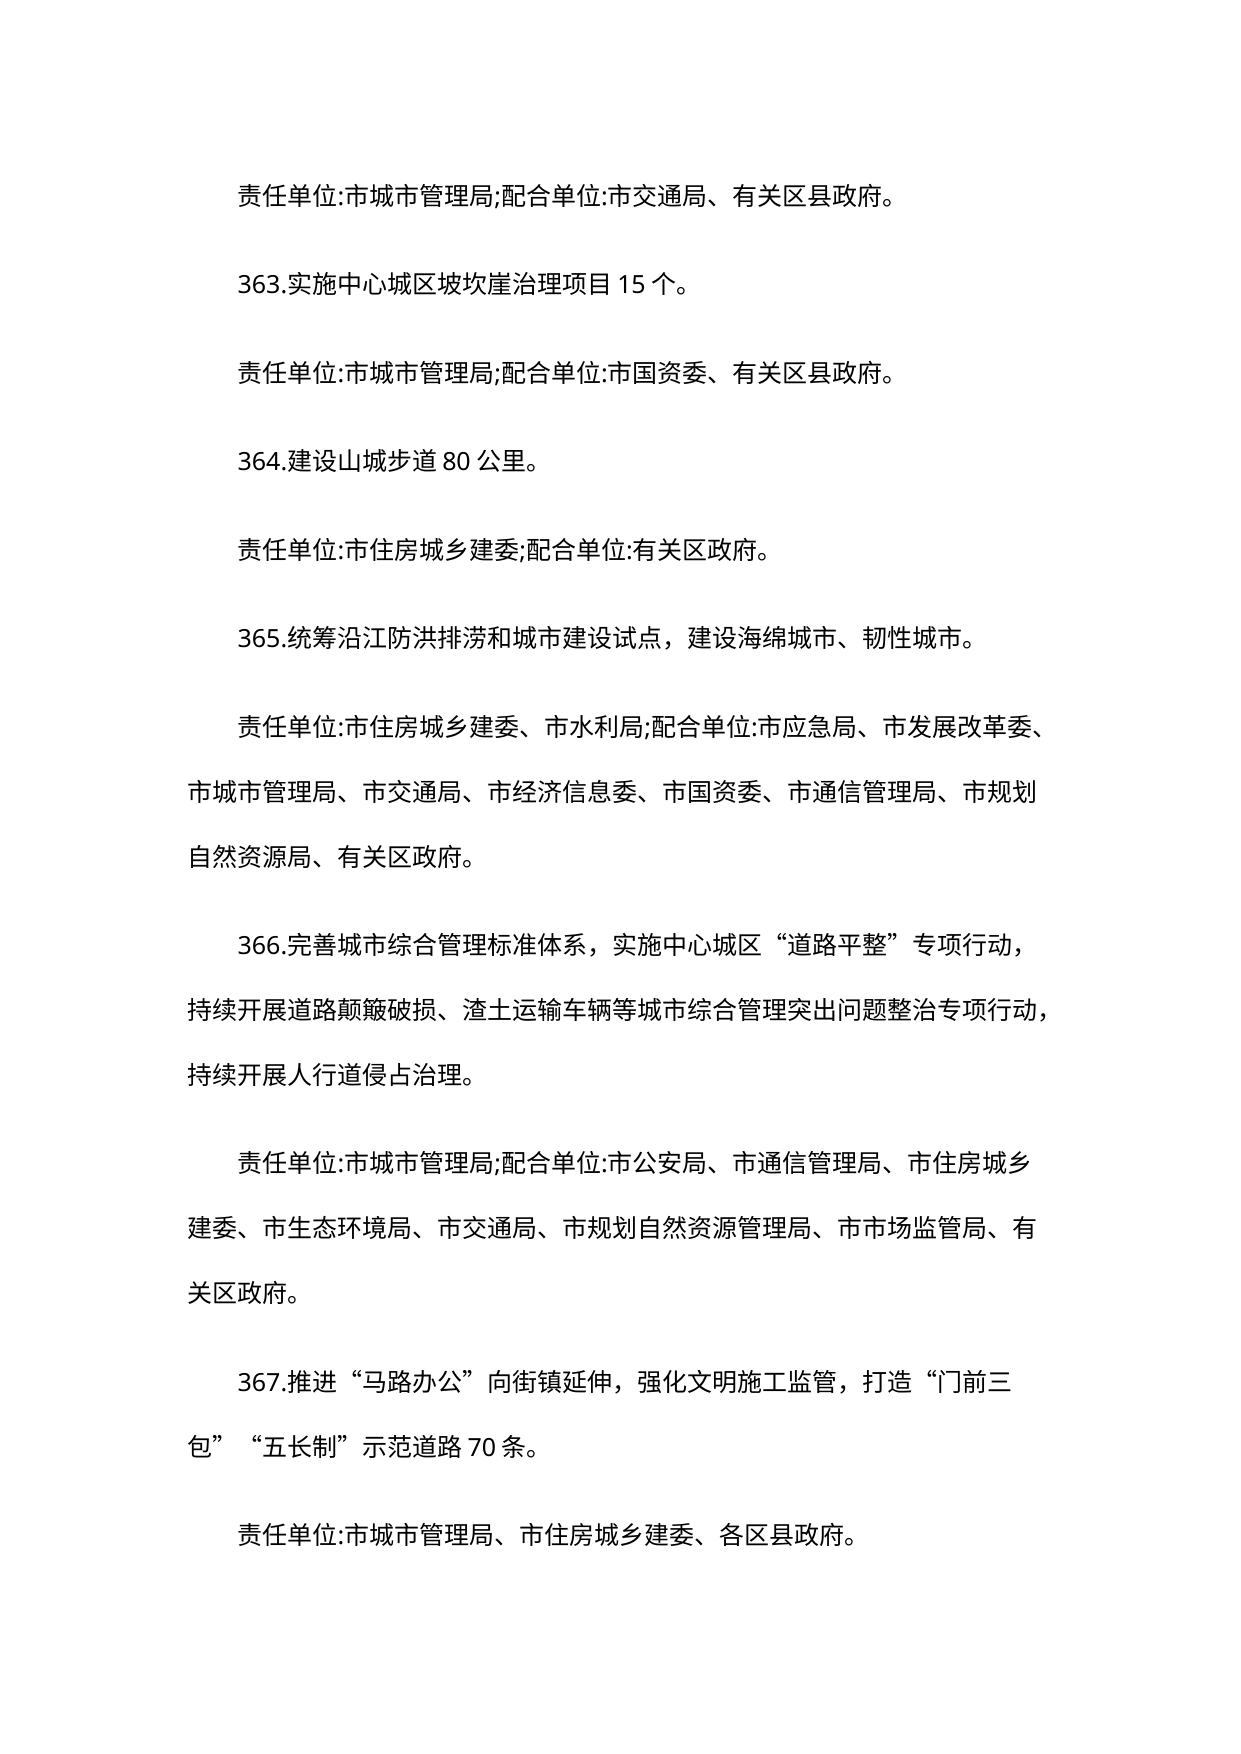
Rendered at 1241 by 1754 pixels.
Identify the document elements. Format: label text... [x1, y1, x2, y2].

text 367.推进“马路办公”向街镇延伸，强化文明施工监管，打造“门前三包”“五长制”示范道路70条。 [187, 1348, 1053, 1478]
text 责任单位:市城市管理局;配合单位:市交通局、有关区县政府。 [187, 162, 1053, 227]
text 责任单位:市城市管理局;配合单位:市公安局、市通信管理局、市住房城乡建委、市生态环境局、市交通局、市规划自然资源管理局、市市场监管局、有关区政府。 [187, 1129, 1053, 1324]
text 366.完善城市综合管理标准体系，实施中心城区“道路平整”专项行动，持续开展道路颠簸破损、渣土运输车辆等城市综合管理突出问题整治专项行动，持续开展人行道侵占治理。 [187, 911, 1053, 1106]
text 责任单位:市住房城乡建委、市水利局;配合单位:市应急局、市发展改革委、市城市管理局、市交通局、市经济信息委、市国资委、市通信管理局、市规划自然资源局、有关区政府。 [187, 693, 1053, 888]
text 责任单位:市城市管理局;配合单位:市国资委、有关区县政府。 [187, 339, 1053, 404]
text 365.统筹沿江防洪排涝和城市建设试点，建设海绵城市、韧性城市。 [187, 604, 1053, 669]
text 363.实施中心城区坡坎崖治理项目15个。 [187, 250, 1053, 315]
text 责任单位:市住房城乡建委;配合单位:有关区政府。 [187, 516, 1053, 581]
text 364.建设山城步道80公里。 [187, 427, 1053, 492]
text 责任单位:市城市管理局、市住房城乡建委、各区县政府。 [187, 1501, 1053, 1566]
